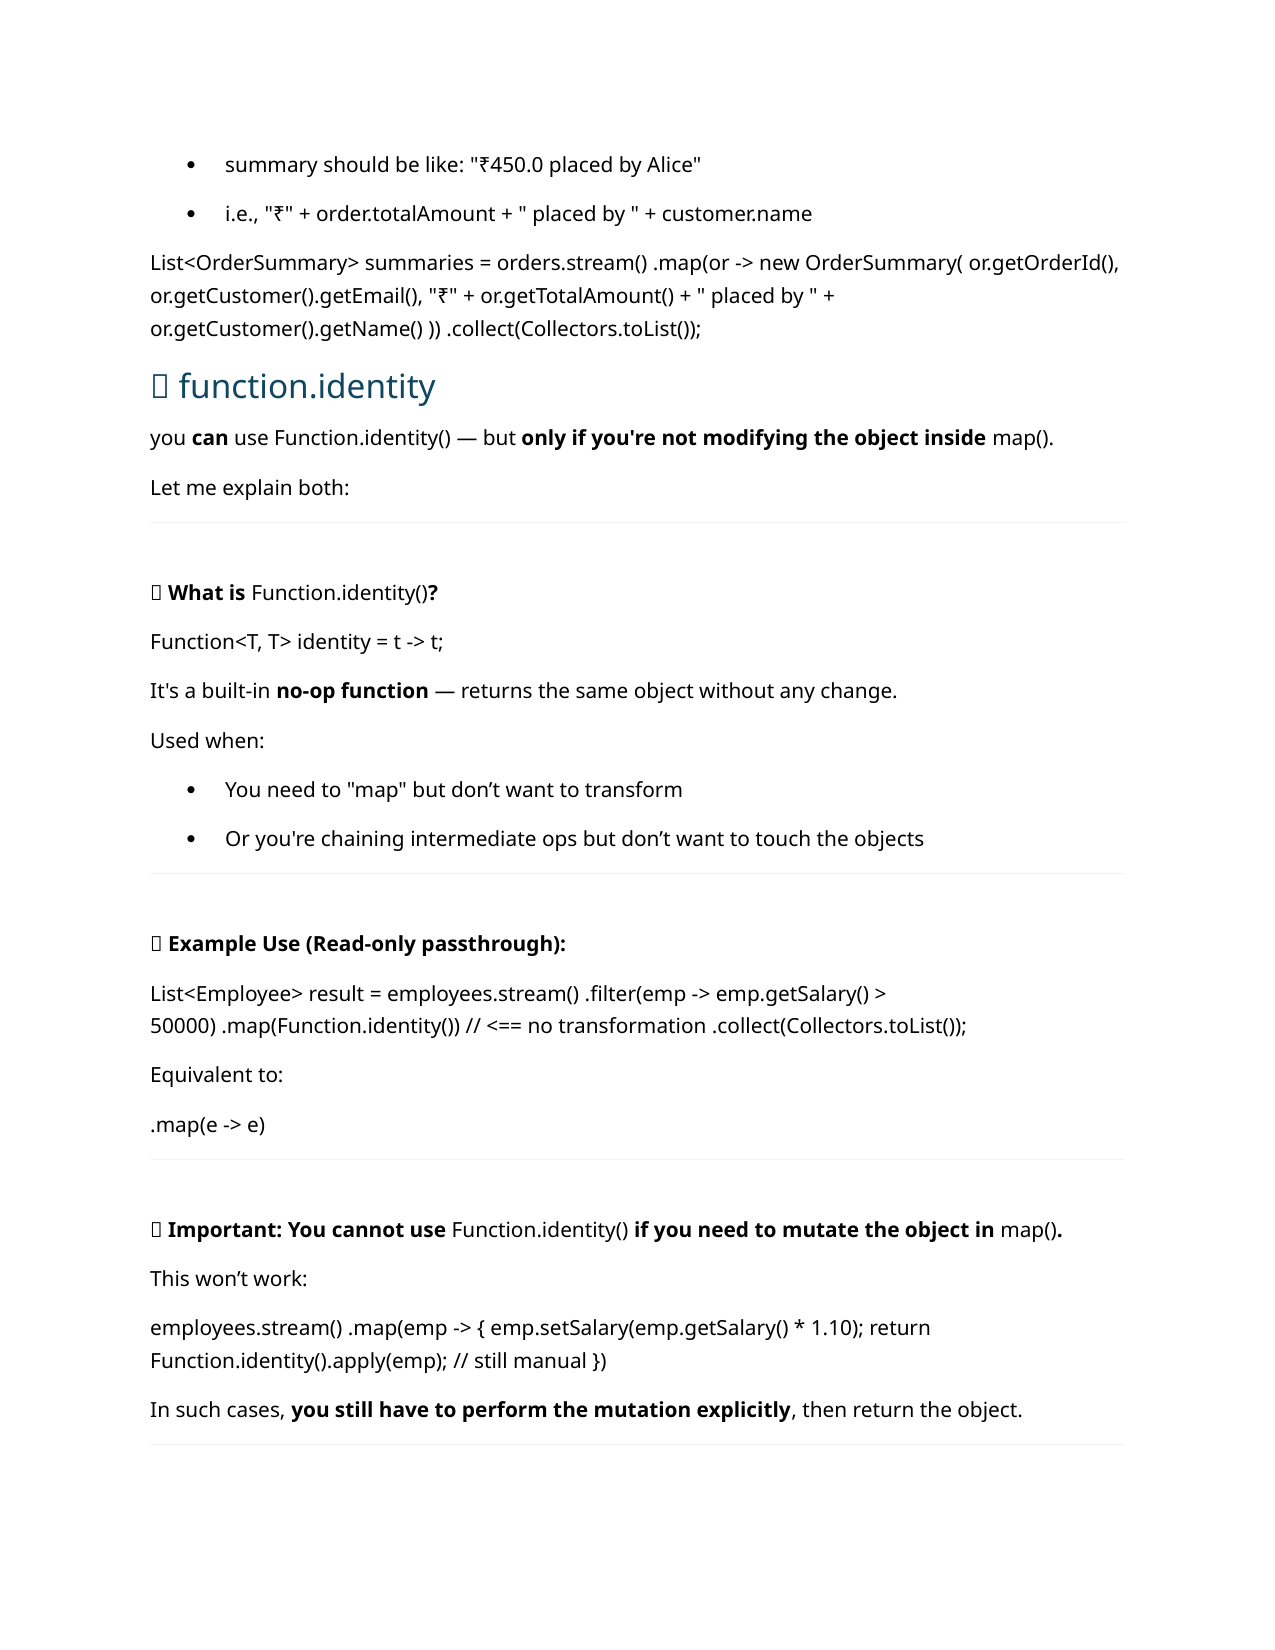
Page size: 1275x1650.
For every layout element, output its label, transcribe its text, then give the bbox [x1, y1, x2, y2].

text This won’t work: [150, 1264, 1125, 1293]
text 🔴 Important: You cannot use Function.identity() if you need to mutate the object in map(). [150, 1215, 1125, 1243]
text employees.stream() .map(emp -> { emp.setSalary(emp.getSalary() * 1.10); return Function.identity().apply(emp); // still manual }) [150, 1313, 1125, 1374]
list You need to "map" but don’t want to transform [187, 775, 1125, 803]
list i.e., "₹" + order.totalAmount + " placed by " + customer.name [187, 199, 1125, 228]
text you can use Function.identity() — but only if you're not modifying the object inside map(). [150, 423, 1125, 452]
list summary should be like: "₹450.0 placed by Alice" [187, 150, 1125, 178]
text It's a built-in no-op function — returns the same object without any change. [150, 676, 1125, 705]
text Equivalent to: [150, 1061, 1125, 1089]
text ✅ What is Function.identity()? [150, 578, 1125, 606]
text Let me explain both: [150, 473, 1125, 501]
text Used when: [150, 726, 1125, 754]
list Or you're chaining intermediate ops but don’t want to touch the objects [187, 824, 1125, 853]
text In such cases, you still have to perform the mutation explicitly, then return the object. [150, 1395, 1125, 1424]
text Function<T, T> identity = t -> t; [150, 627, 1125, 656]
text List<Employee> result = employees.stream() .filter(emp -> emp.getSalary() > 50000) .map(Function.identity()) // <== no transformation .collect(Collectors.toList()); [150, 979, 1125, 1040]
text .map(e -> e) [150, 1110, 1125, 1138]
text List<OrderSummary> summaries = orders.stream() .map(or -> new OrderSummary( or.getOrderId(), or.getCustomer().getEmail(), "₹" + or.getTotalAmount() + " placed by " + or.getCustomer().getName() )) .collect(Collectors.toList()); [150, 248, 1125, 342]
text 🔹 Example Use (Read-only passthrough): [150, 929, 1125, 958]
subtitle 🔁 function.identity [150, 363, 1125, 408]
